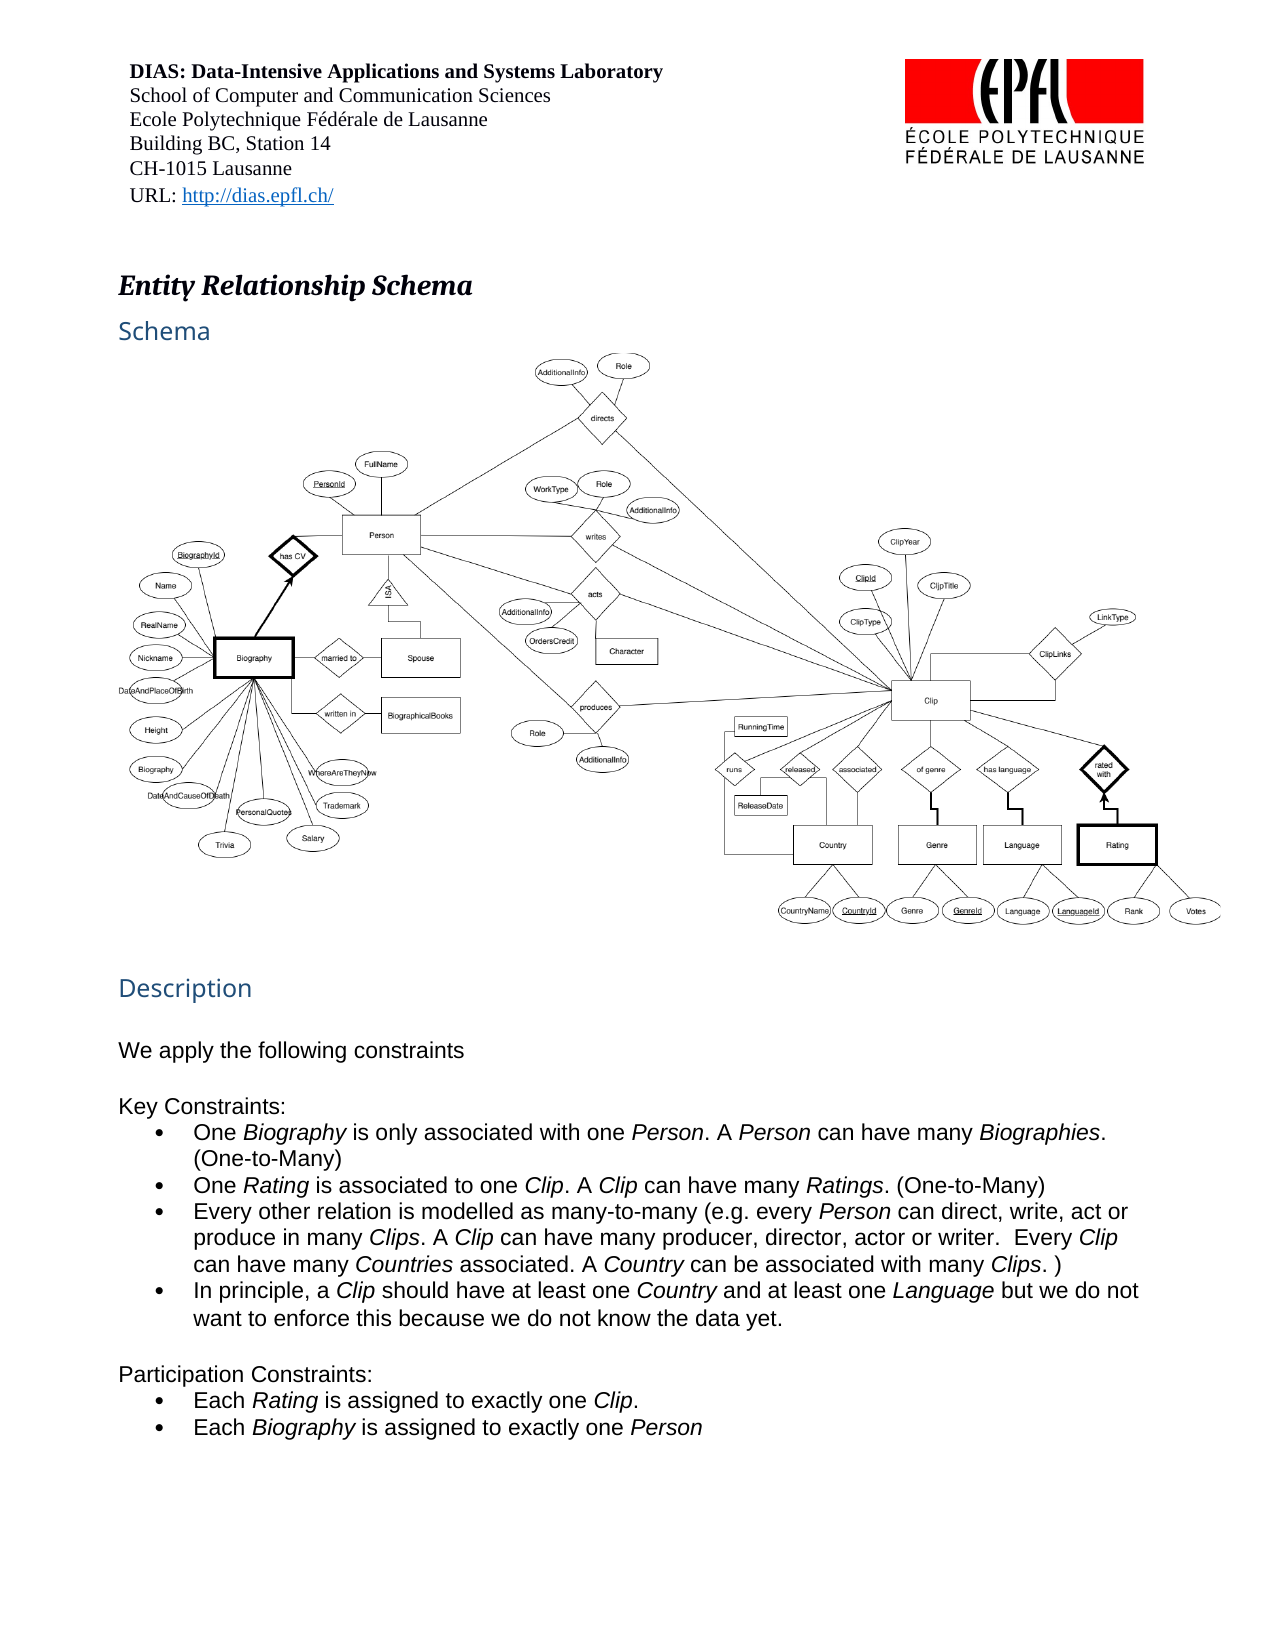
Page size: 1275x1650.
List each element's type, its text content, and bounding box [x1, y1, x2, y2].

list One Biography is only associated with one Person. A Person can have many Biographies. (One-to-Many) [156, 1119, 1157, 1172]
text Key Constraints: [118, 1093, 1157, 1119]
picture [905, 59, 1146, 167]
list Each Biography is assigned to exactly one Person [156, 1414, 1157, 1440]
subtitle Entity Relationship Schema [118, 269, 1157, 303]
list One Rating is associated to one Clip. A Clip can have many Ratings. (One-to-Many) [156, 1172, 1157, 1198]
text Participation Constraints: [118, 1361, 1157, 1387]
text We apply the following constraints [118, 1037, 1157, 1064]
list In principle, a Clip should have at least one Country and at least one Language but we do not want to enforce this because we do not know the data yet. [156, 1277, 1157, 1332]
list Each Rating is assigned to exactly one Clip. [156, 1387, 1157, 1414]
list Every other relation is modelled as many-to-many (e.g. every Person can direct, write, act or produce in many Clips. A Clip can have many producer, director, actor or writer. Every Clip can have many Countries associated. A Country can be associated with many Clips. ) [156, 1198, 1157, 1277]
subtitle Schema [118, 314, 1157, 348]
subtitle Description [118, 970, 1157, 1004]
